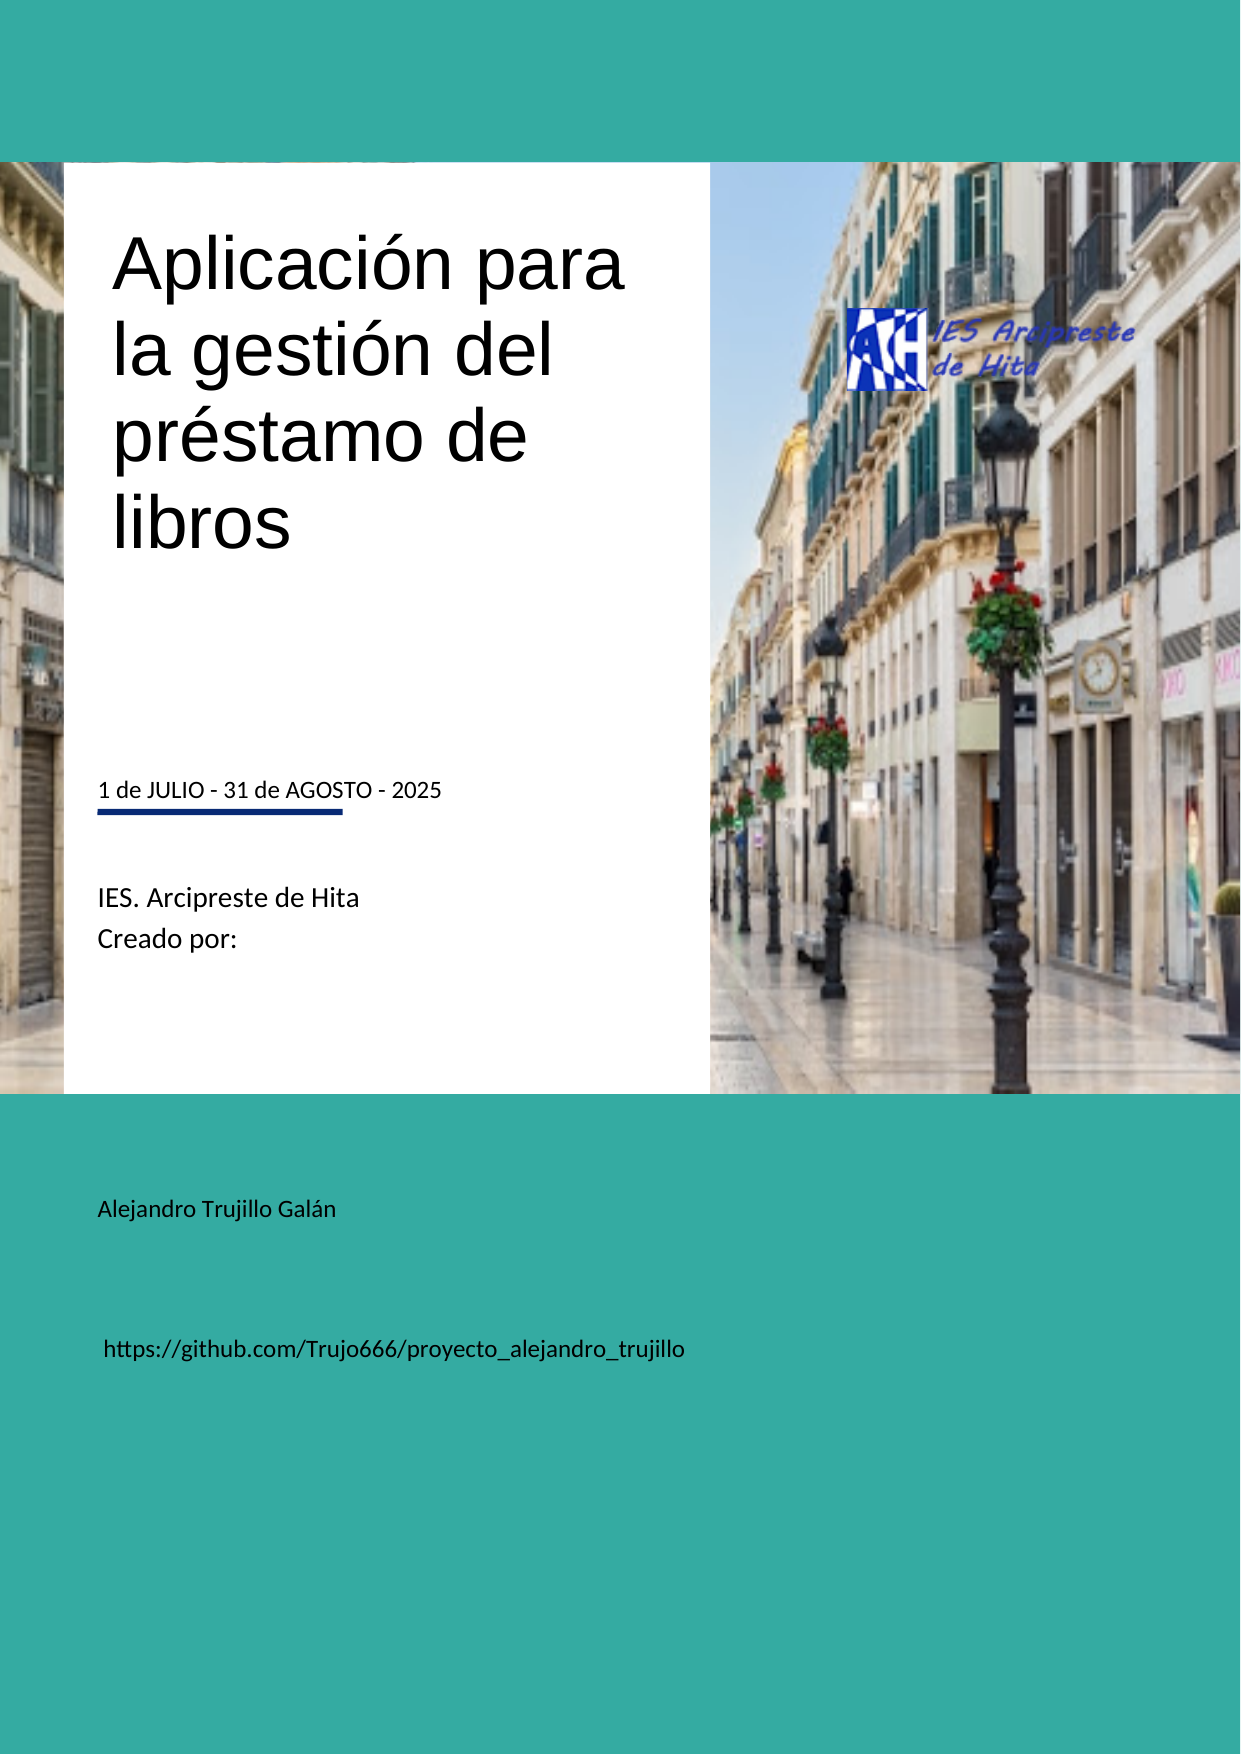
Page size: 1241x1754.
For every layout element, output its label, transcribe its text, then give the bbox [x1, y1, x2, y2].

table_cell Creado por: [98, 774, 1098, 1438]
picture [1098, 162, 1241, 1094]
table_header [98, 112, 1098, 774]
picture [0, 162, 63, 1094]
